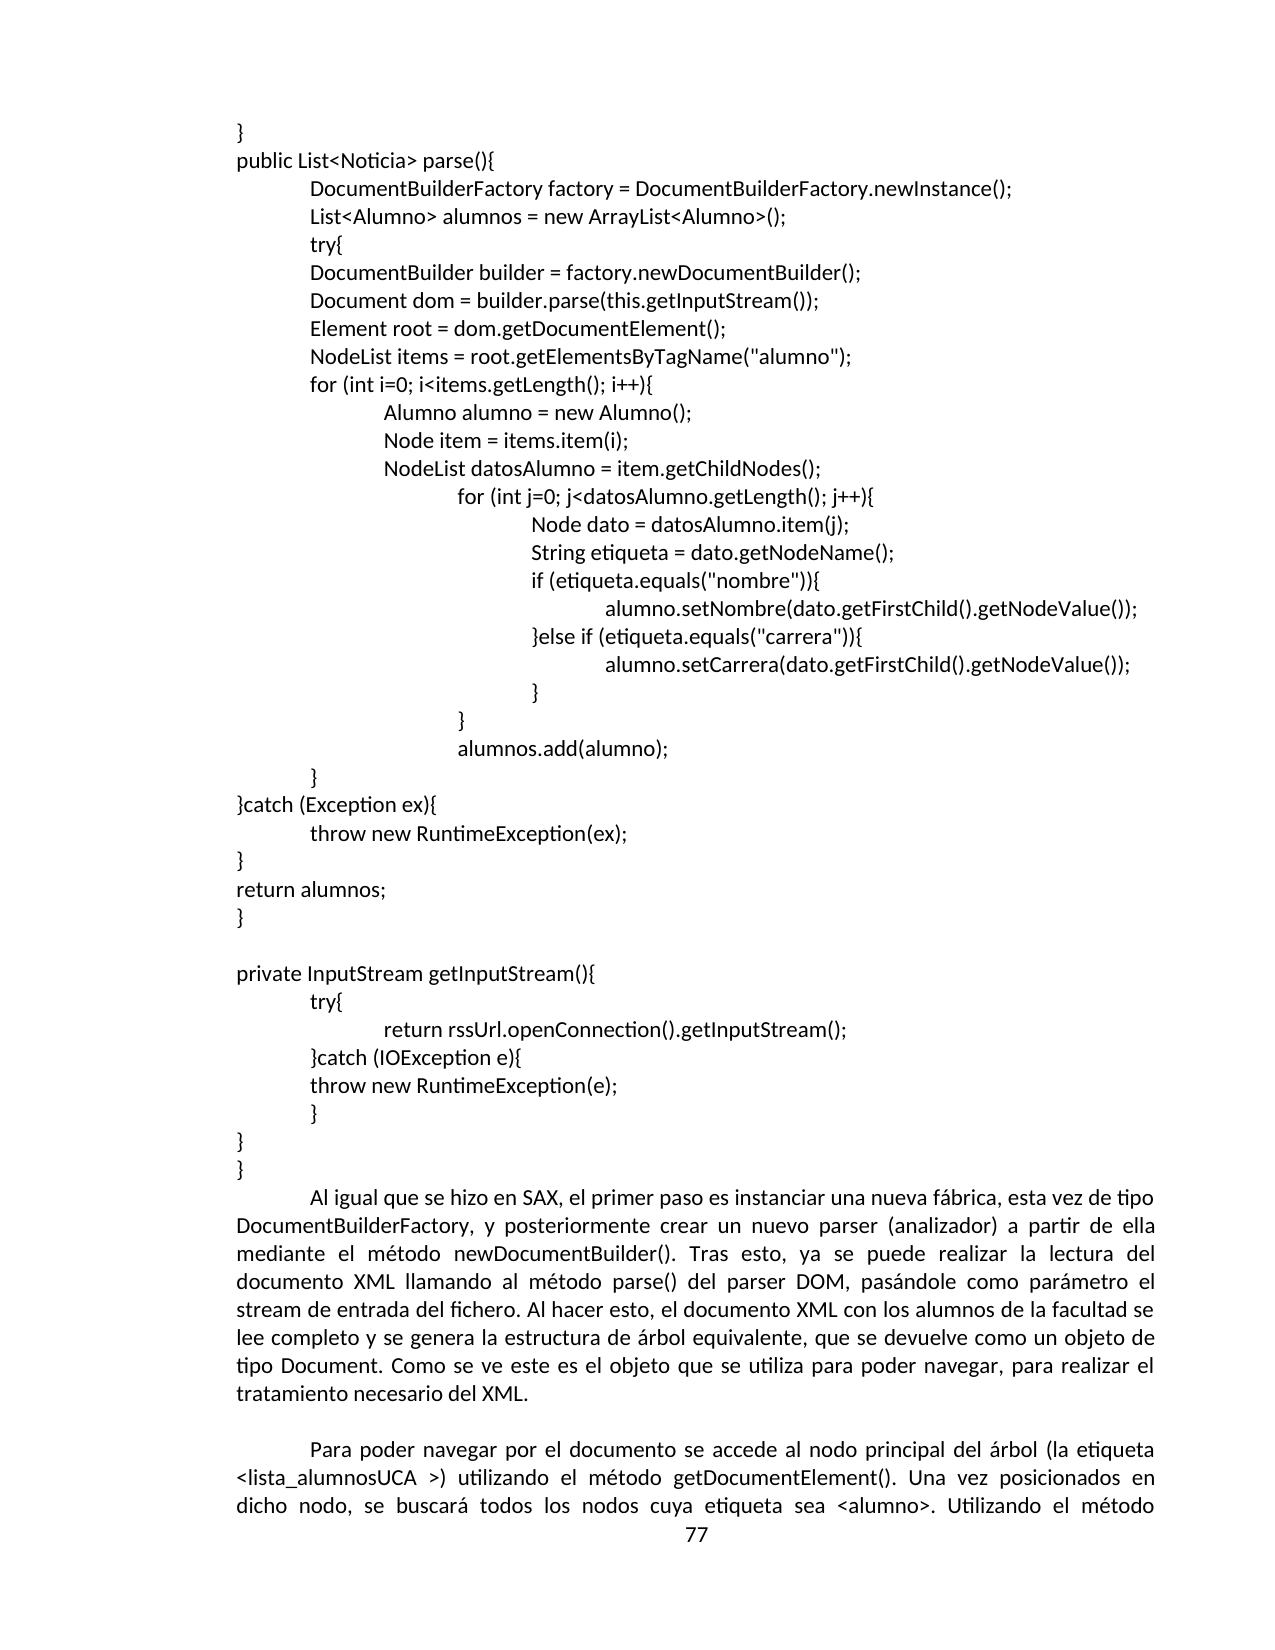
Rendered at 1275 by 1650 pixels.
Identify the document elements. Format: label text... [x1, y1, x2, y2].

text }catch (IOException e){ [236, 1043, 1157, 1071]
text }else if (etiqueta.equals("carrera")){ [457, 622, 1157, 651]
text } [236, 1127, 1157, 1155]
text } [236, 118, 1157, 146]
text Document dom = builder.parse(this.getInputStream()); [236, 286, 1157, 314]
text NodeList datosAlumno = item.getChildNodes(); [310, 454, 1157, 482]
text private InputStream getInputStream(){ [236, 959, 1157, 987]
text } [236, 763, 1157, 791]
text List<Alumno> alumnos = new ArrayList<Alumno>(); [236, 202, 1157, 230]
text public List<Noticia> parse(){ [236, 146, 1157, 174]
text for (int j=0; j<datosAlumno.getLength(); j++){ [384, 482, 1157, 510]
text return alumnos; [236, 875, 1157, 903]
text } [236, 903, 1157, 931]
text DocumentBuilder builder = factory.newDocumentBuilder(); [236, 258, 1157, 286]
text return rssUrl.openConnection().getInputStream(); [310, 1015, 1157, 1043]
text } [236, 847, 1157, 875]
text throw new RuntimeException(ex); [236, 819, 1157, 847]
text for (int i=0; i<items.getLength(); i++){ [236, 370, 1157, 398]
text throw new RuntimeException(e); [236, 1071, 1157, 1099]
text alumno.setNombre(dato.getFirstChild().getNodeValue()); [531, 594, 1157, 622]
text Al igual que se hizo en SAX, el primer paso es instanciar una nueva fábrica, esta vez de tipo DocumentBuilderFactory, y posteriormente crear un nuevo parser (analizador) a partir de ella mediante el método newDocumentBuilder(). Tras esto, ya se puede realizar la lectura del documento XML llamando al método parse() del parser DOM, pasándole como parámetro el stream de entrada del fichero. Al hacer esto, el documento XML con los alumnos de la facultad se lee completo y se genera la estructura de árbol equivalente, que se devuelve como un objeto de tipo Document. Como se ve este es el objeto que se utiliza para poder navegar, para realizar el tratamiento necesario del XML. [236, 1183, 1157, 1407]
text Node item = items.item(i); [310, 426, 1157, 454]
text Alumno alumno = new Alumno(); [310, 398, 1157, 426]
text try{ [236, 230, 1157, 258]
text String etiqueta = dato.getNodeName(); [457, 538, 1157, 566]
text Node dato = datosAlumno.item(j); [457, 510, 1157, 538]
text if (etiqueta.equals("nombre")){ [457, 566, 1157, 594]
text Element root = dom.getDocumentElement(); [236, 314, 1157, 342]
text } [236, 1099, 1157, 1127]
text } [531, 678, 1157, 707]
text alumno.setCarrera(dato.getFirstChild().getNodeValue()); [457, 651, 1157, 678]
text NodeList items = root.getElementsByTagName("alumno"); [236, 342, 1157, 370]
text } [236, 1155, 1157, 1183]
text }catch (Exception ex){ [236, 791, 1157, 819]
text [236, 1435, 1157, 1519]
text alumnos.add(alumno); [384, 734, 1157, 763]
text DocumentBuilderFactory factory = DocumentBuilderFactory.newInstance(); [236, 174, 1157, 202]
text try{ [236, 987, 1157, 1015]
text } [384, 707, 1157, 734]
